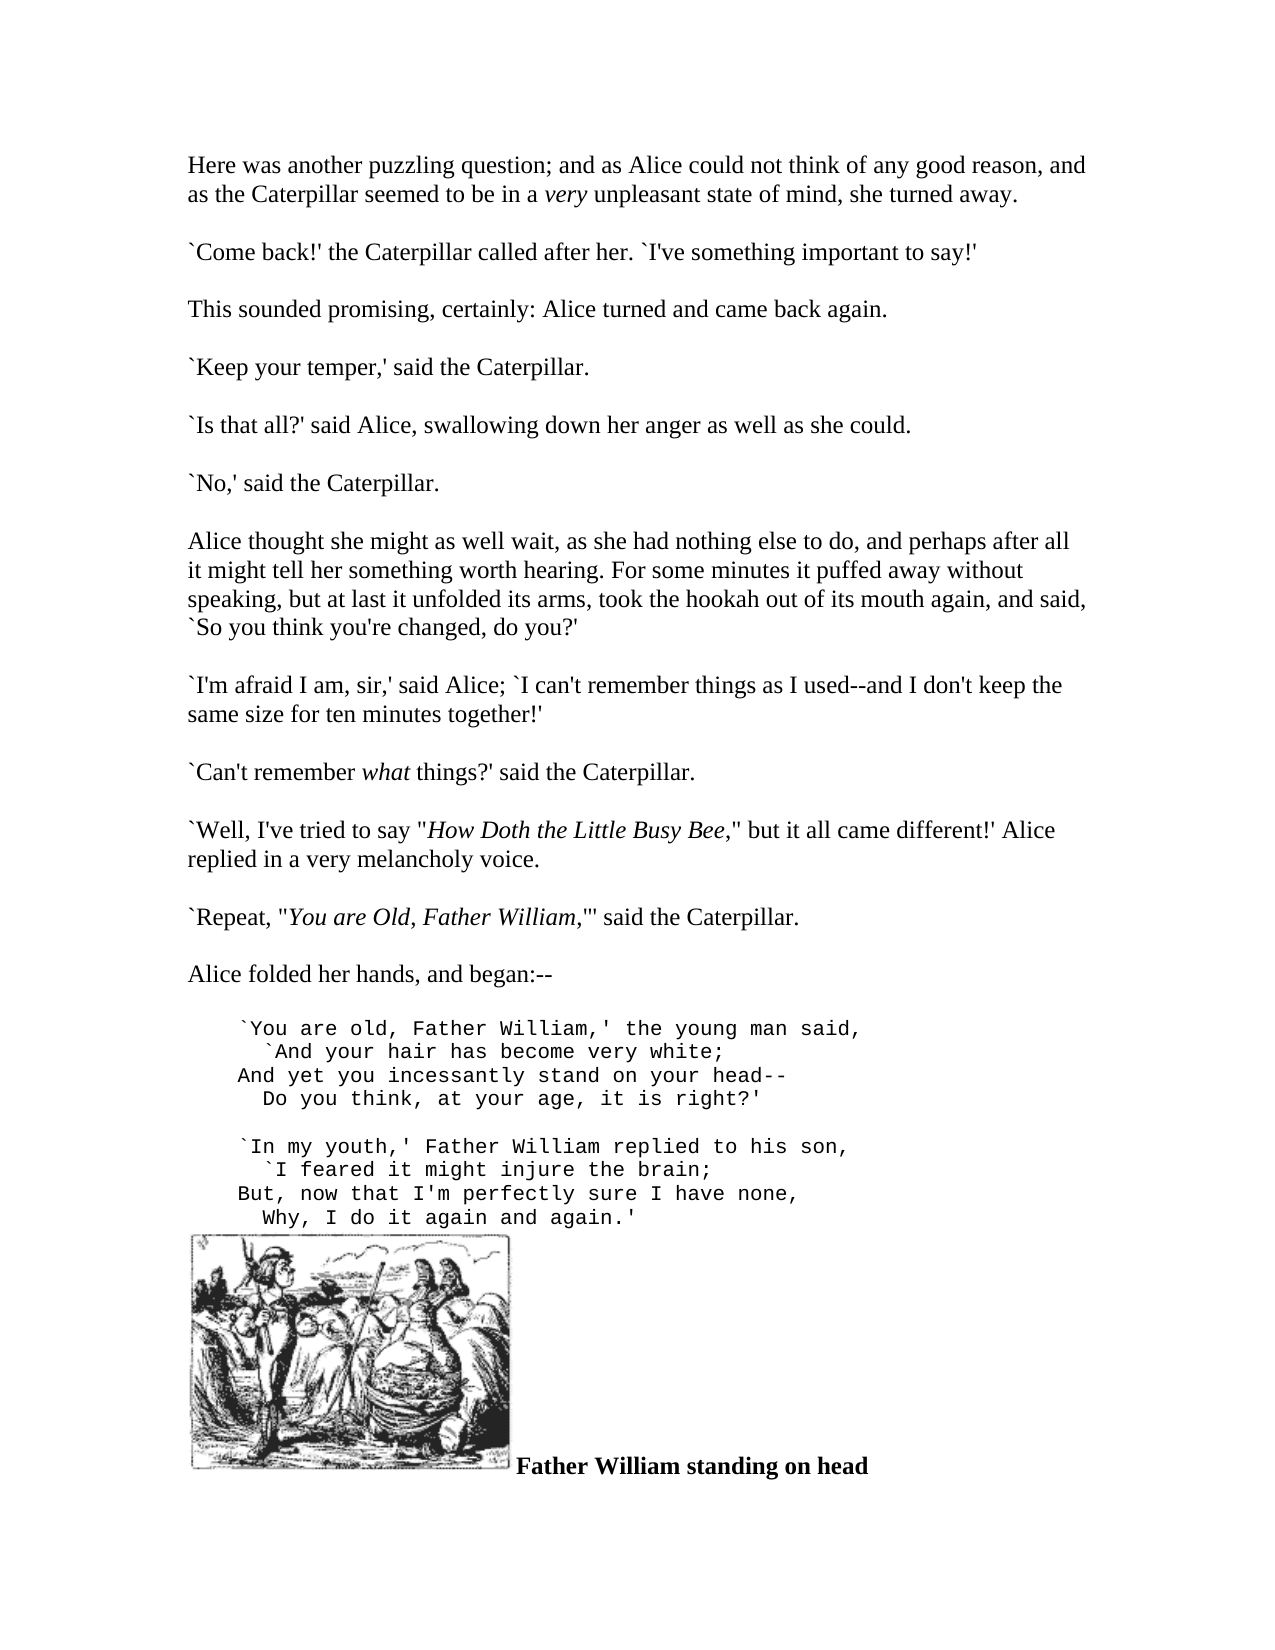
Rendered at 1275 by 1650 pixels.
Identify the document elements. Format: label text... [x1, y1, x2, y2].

text Alice thought she might as well wait, as she had nothing else to do, and perhaps after all it might tell her something worth hearing. For some minutes it puffed away without speaking, but at last it unfolded its arms, took the hookah out of its mouth again, and said, `So you think you're changed, do you?' [187, 526, 1087, 641]
text And yet you incessantly stand on your head-- [187, 1065, 1087, 1088]
text `And your hair has become very white; [187, 1041, 1087, 1065]
text `Can't remember what things?' said the Caterpillar. [187, 757, 1087, 786]
text `I'm afraid I am, sir,' said Alice; `I can't remember things as I used--and I don't keep the same size for ten minutes together!' [187, 670, 1087, 728]
text Here was another puzzling question; and as Alice could not think of any good reason, and as the Caterpillar seemed to be in a very unpleasant state of mind, she turned away. [187, 150, 1087, 207]
text Do you think, at your age, it is right?' [187, 1088, 1087, 1112]
picture [187, 1230, 516, 1474]
text `Come back!' the Caterpillar called after her. `I've something important to say!' [187, 237, 1087, 265]
text Why, I do it again and again.' [187, 1207, 1087, 1230]
text `Is that all?' said Alice, swallowing down her anger as well as she could. [187, 410, 1087, 439]
text `I feared it might injure the brain; [187, 1159, 1087, 1183]
text `No,' said the Caterpillar. [187, 468, 1087, 497]
text `You are old, Father William,' the young man said, [187, 1017, 1087, 1041]
text `Well, I've tried to say "How Doth the Little Busy Bee," but it all came different!' Alice replied in a very melancholy voice. [187, 815, 1087, 872]
text `In my youth,' Father William replied to his son, [187, 1136, 1087, 1159]
text But, now that I'm perfectly sure I have none, [187, 1183, 1087, 1207]
text Alice folded her hands, and began:-- [187, 959, 1087, 988]
text `Repeat, "You are Old, Father William,"' said the Caterpillar. [187, 902, 1087, 930]
text `Keep your temper,' said the Caterpillar. [187, 352, 1087, 381]
text This sounded promising, certainly: Alice turned and came back again. [187, 294, 1087, 323]
